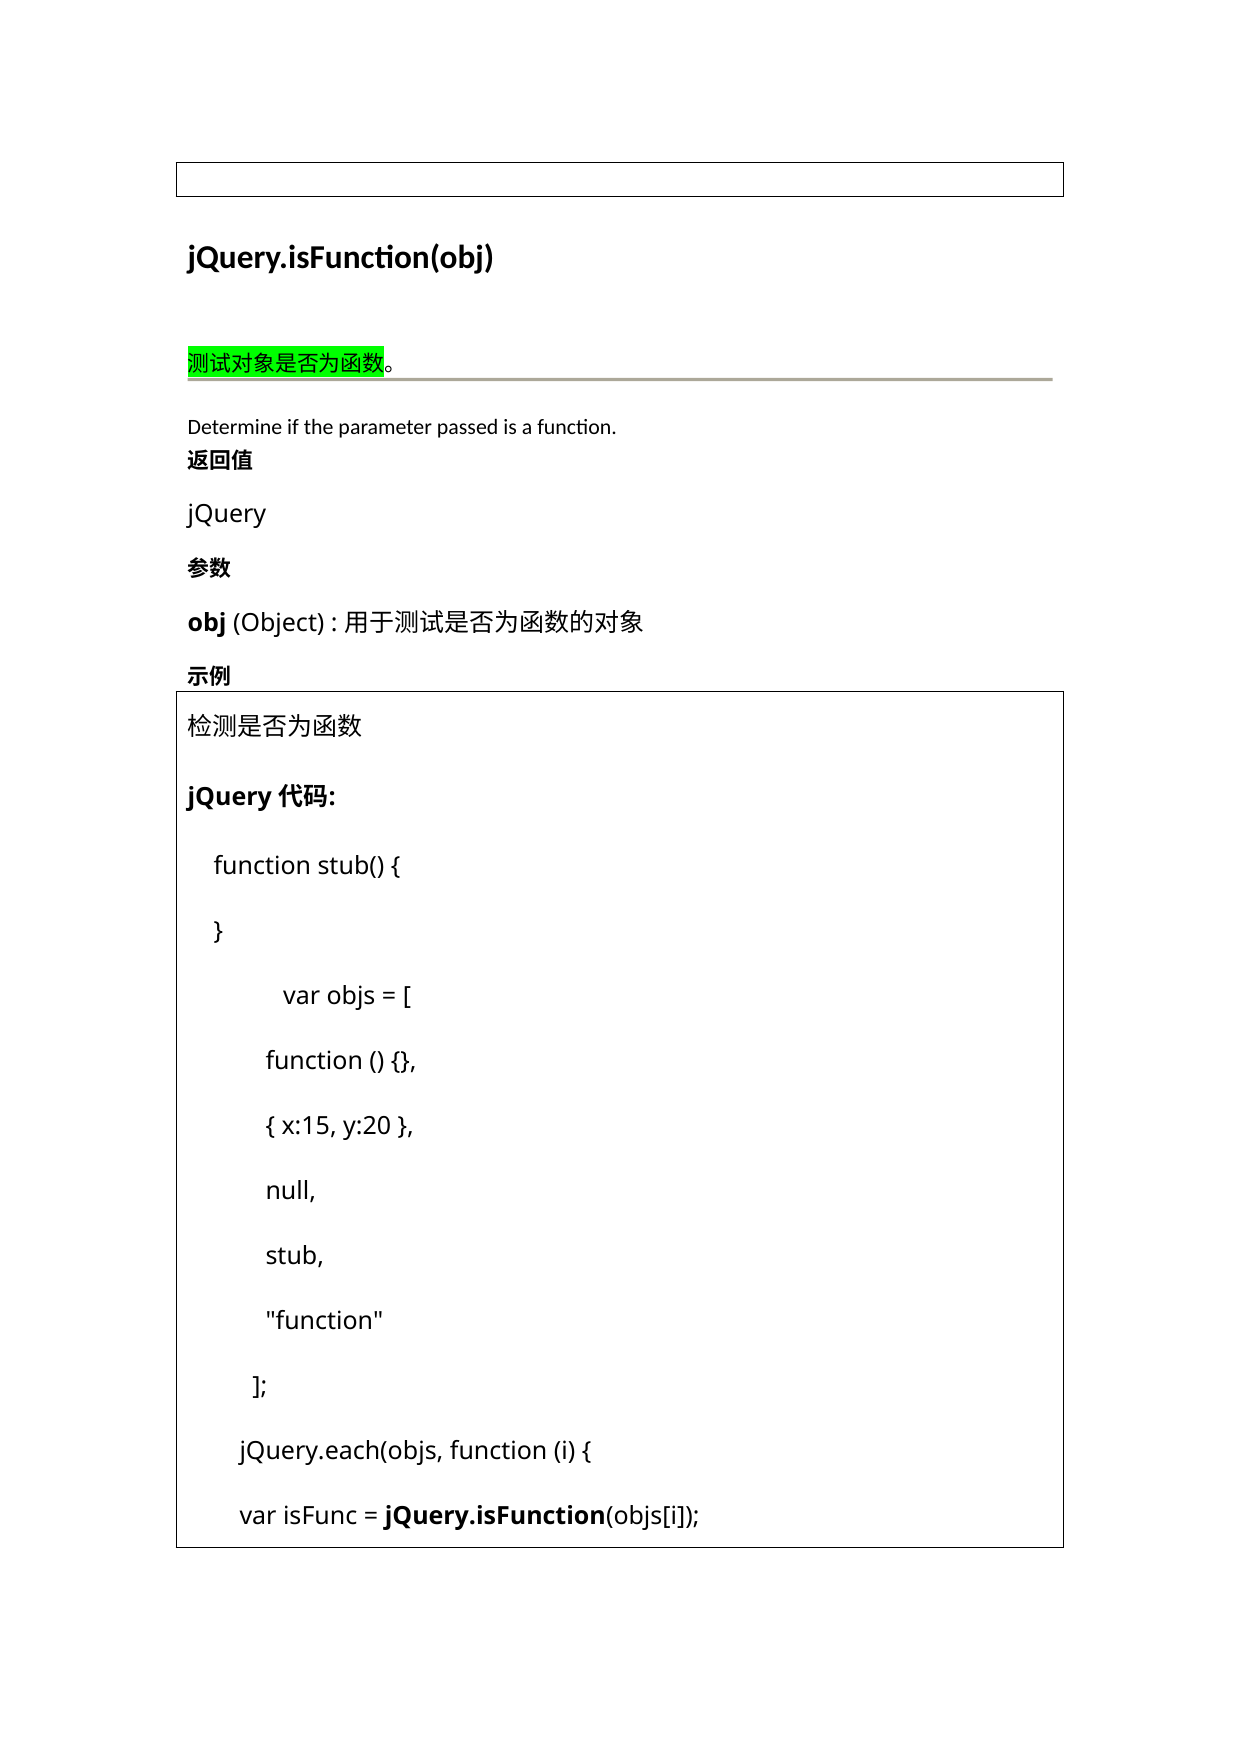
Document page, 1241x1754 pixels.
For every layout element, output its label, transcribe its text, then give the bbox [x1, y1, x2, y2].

text obj (Object) : 用于测试是否为函数的对象 [187, 588, 1053, 653]
text Determine if the parameter passed is a function. [187, 410, 1053, 443]
text 示例 [187, 658, 1053, 691]
text jQuery [187, 481, 1053, 546]
text 返回值 [187, 443, 1053, 475]
subtitle jQuery.isFunction(obj) [187, 224, 1053, 289]
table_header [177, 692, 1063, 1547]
text 参数 [187, 551, 1053, 583]
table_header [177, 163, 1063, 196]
text 测试对象是否为函数。 [187, 345, 1053, 377]
